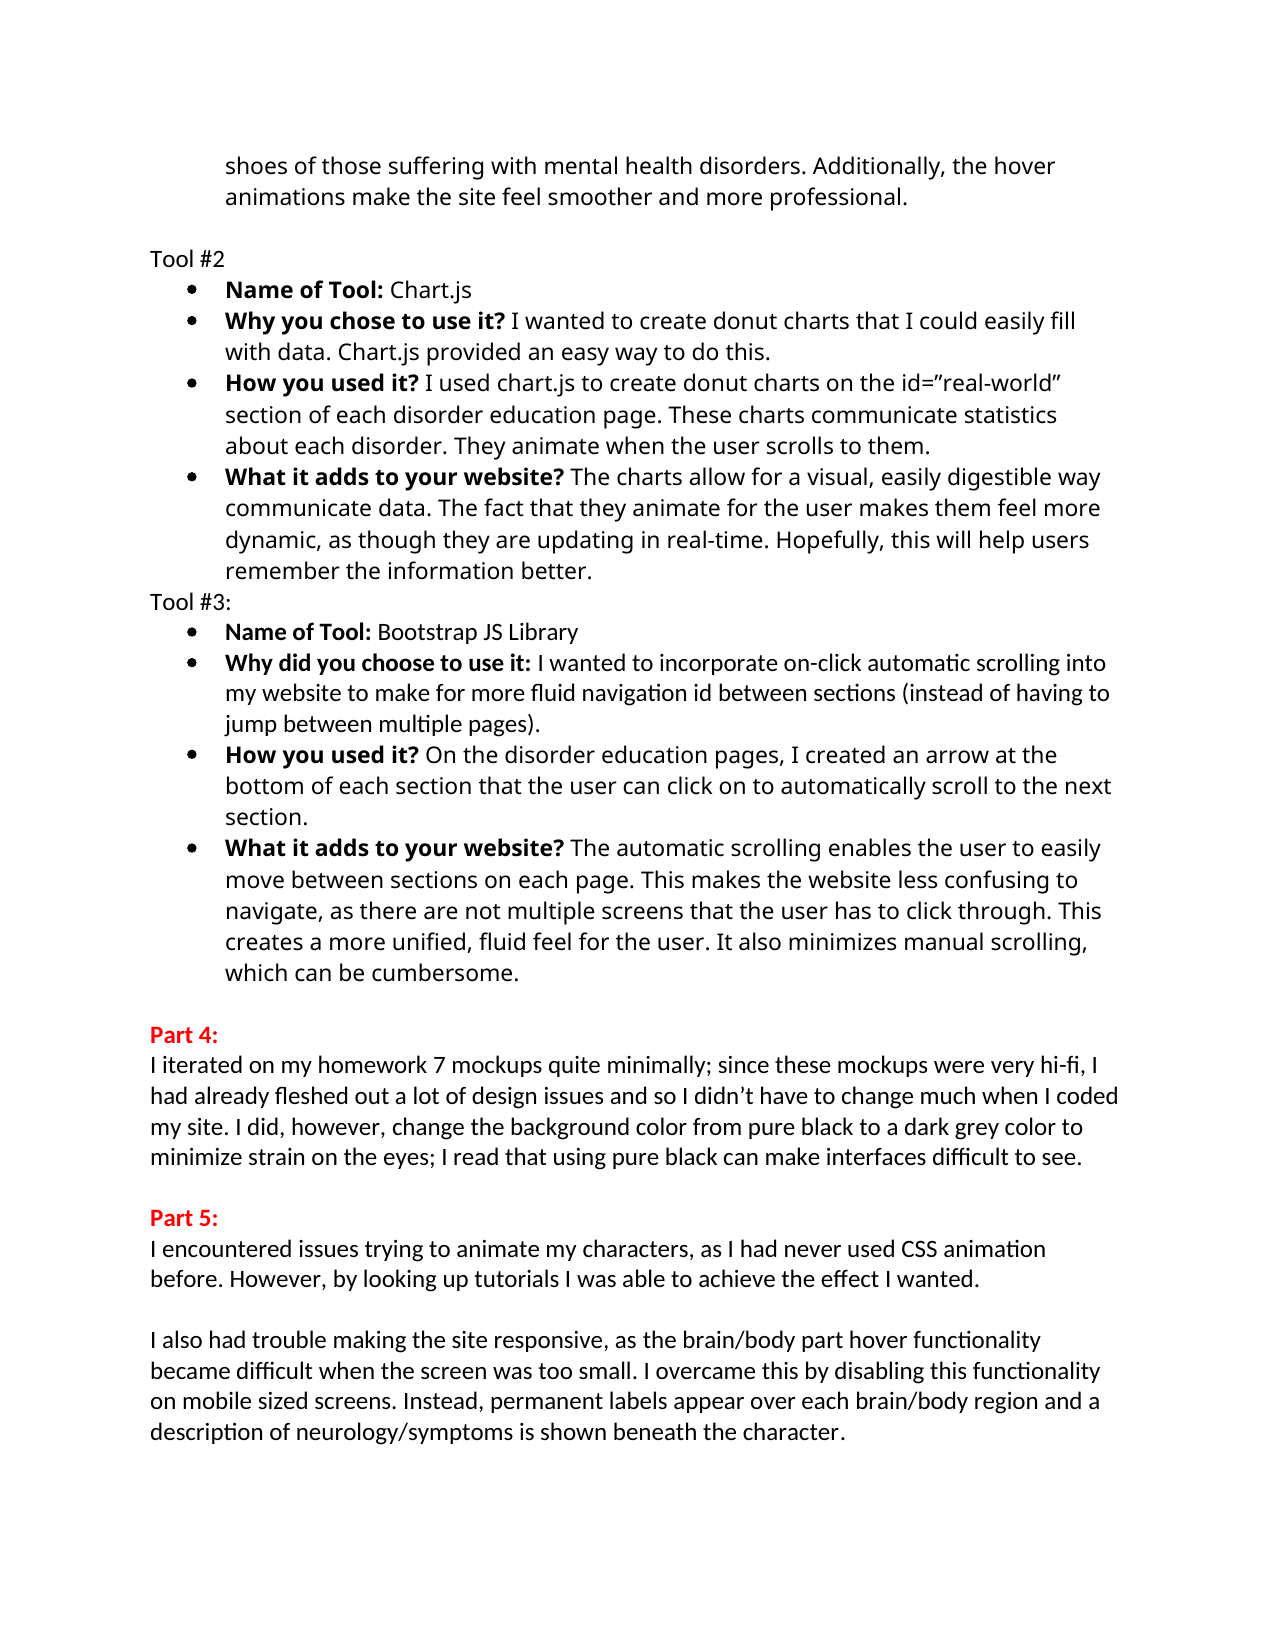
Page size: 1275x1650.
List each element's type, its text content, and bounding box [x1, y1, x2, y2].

list Name of Tool: Chart.js [187, 273, 1125, 305]
list What it adds to your website? The charts allow for a visual, easily digestible way communicate data. The fact that they animate for the user makes them feel more dynamic, as though they are updating in real-time. Hopefully, this will help users remember the information better. [187, 461, 1125, 586]
text Tool #2 [150, 243, 1125, 273]
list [187, 150, 1125, 212]
text I iterated on my homework 7 mockups quite minimally; since these mockups were very hi-fi, I had already fleshed out a lot of design issues and so I didn’t have to change much when I coded my site. I did, however, change the background color from pure black to a dark grey color to minimize strain on the eyes; I read that using pure black can make interfaces difficult to see. [150, 1050, 1125, 1172]
list How you used it? On the disorder education pages, I created an arrow at the bottom of each section that the user can click on to automatically scroll to the next section. [187, 739, 1125, 832]
text Tool #3: [150, 586, 1125, 617]
text I also had trouble making the site responsive, as the brain/body part hover functionality became difficult when the screen was too small. I overcame this by disabling this functionality on mobile sized screens. Instead, permanent labels appear over each brain/body region and a description of neurology/symptoms is shown beneath the character. [150, 1324, 1125, 1446]
list What it adds to your website? The automatic scrolling enables the user to easily move between sections on each page. This makes the website less confusing to navigate, as there are not multiple screens that the user has to click through. This creates a more unified, fluid feel for the user. It also minimizes manual scrolling, which can be cumbersome. [187, 832, 1125, 989]
text Part 5: [150, 1202, 1125, 1233]
list Why did you choose to use it: I wanted to incorporate on-click automatic scrolling into my website to make for more fluid navigation id between sections (instead of having to jump between multiple pages). [187, 647, 1125, 739]
text Part 4: [150, 1019, 1125, 1050]
list Why you chose to use it? I wanted to create donut charts that I could easily fill with data. Chart.js provided an easy way to do this. [187, 305, 1125, 367]
list Name of Tool: Bootstrap JS Library [187, 617, 1125, 647]
text I encountered issues trying to animate my characters, as I had never used CSS animation before. However, by looking up tutorials I was able to achieve the effect I wanted. [150, 1233, 1125, 1294]
list How you used it? I used chart.js to create donut charts on the id=”real-world” section of each disorder education page. These charts communicate statistics about each disorder. They animate when the user scrolls to them. [187, 367, 1125, 461]
